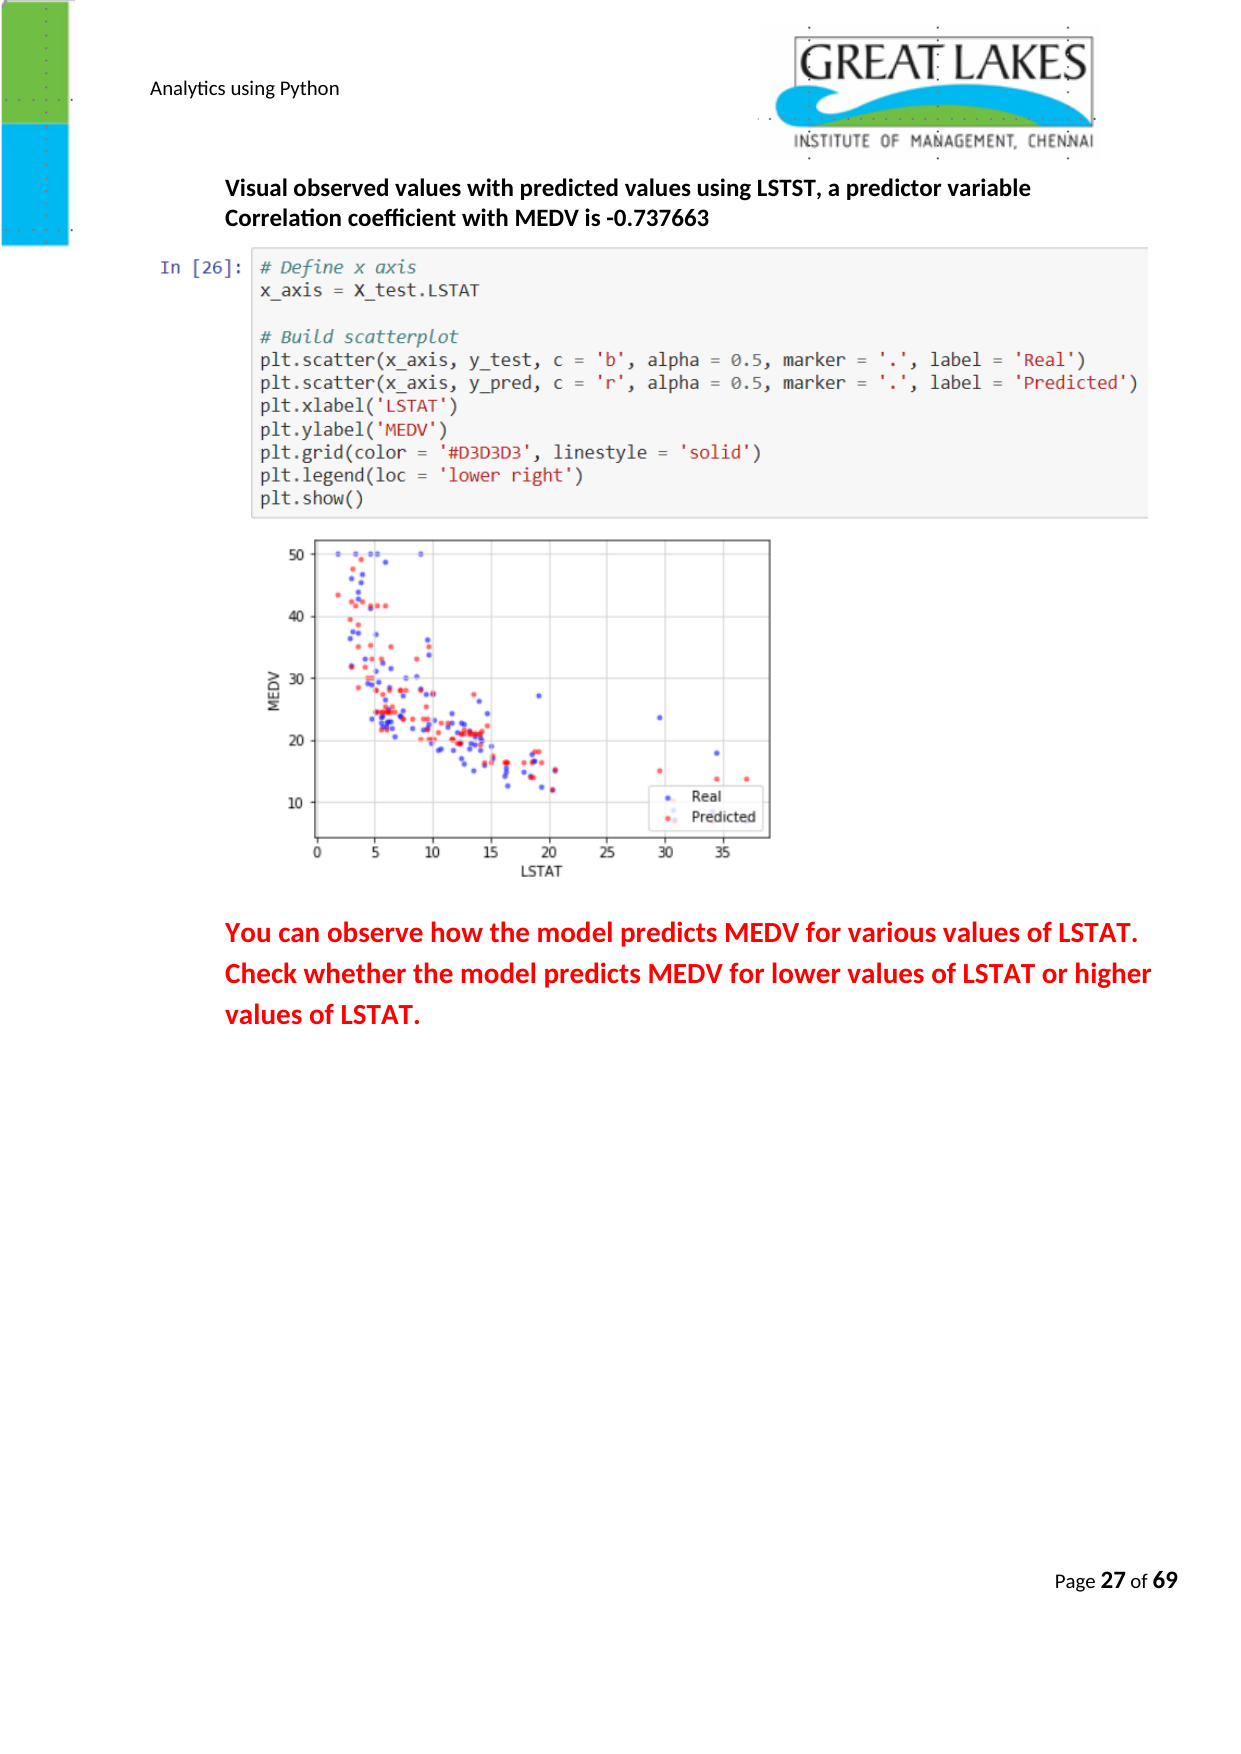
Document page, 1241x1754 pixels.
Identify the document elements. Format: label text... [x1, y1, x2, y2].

list Correlation coefficient with MEDV is -0.737663 [150, 203, 1184, 233]
picture [1, 0, 75, 250]
picture [757, 25, 1102, 161]
text You can observe how the model predicts MEDV for various values of LSTAT. Check whether the model predicts MEDV for lower values of LSTAT or higher values of LSTAT. [225, 914, 1184, 1031]
list Visual observed values with predicted values using LSTST, a predictor variable [150, 172, 1184, 203]
picture [150, 243, 1149, 890]
